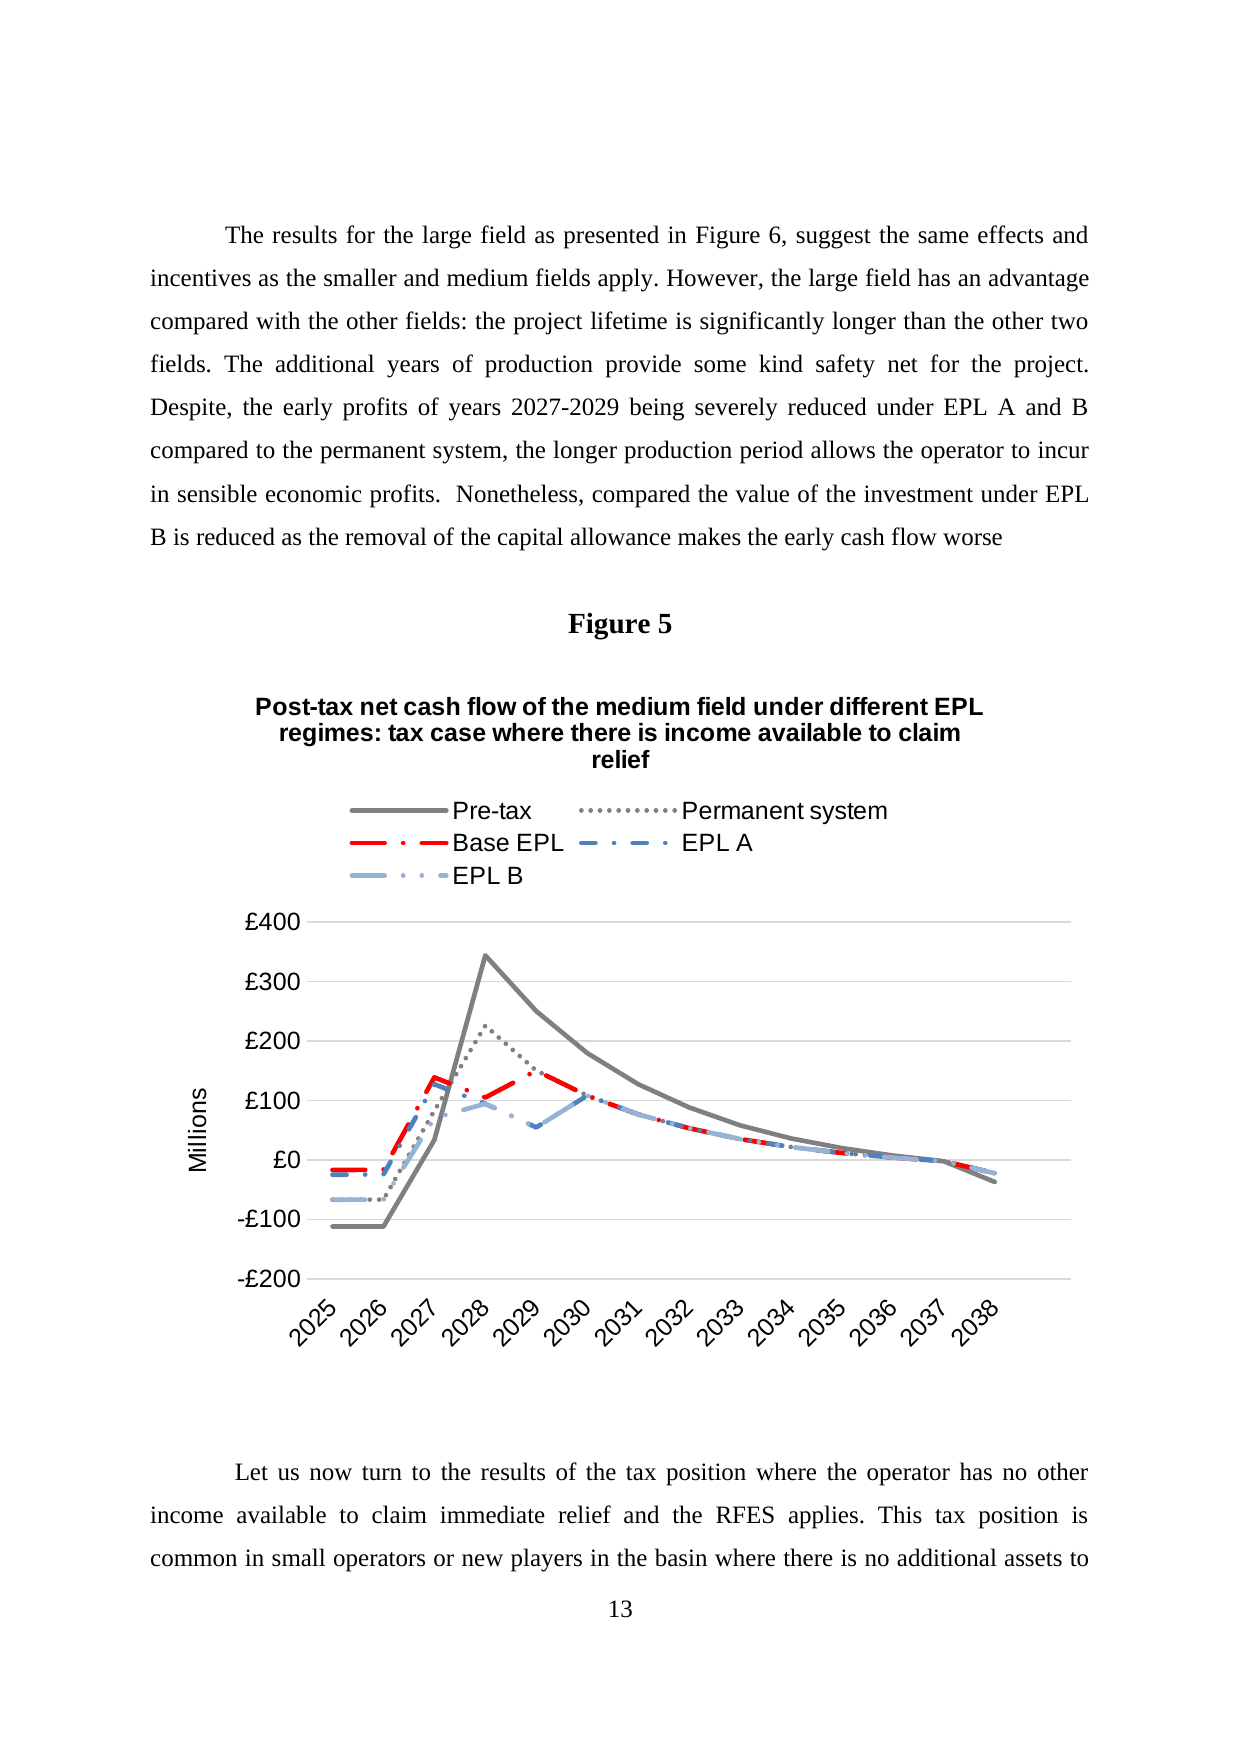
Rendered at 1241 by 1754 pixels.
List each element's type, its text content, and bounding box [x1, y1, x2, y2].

text The results for the large field as presented in Figure 6, suggest the same effects and incentives as the smaller and medium fields apply. However, the large field has an advantage compared with the other fields: the project lifetime is significantly longer than the other two fields. The additional years of production provide some kind safety net for the project. Despite, the early profits of years 2027-2029 being severely reduced under EPL A and B compared to the permanent system, the longer production period allows the operator to incur in sensible economic profits. Nonetheless, compared the value of the investment under EPL B is reduced as the removal of the capital allowance makes the early cash flow worse [150, 220, 1090, 551]
text Figure 5 [150, 606, 1090, 640]
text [150, 1457, 1090, 1572]
